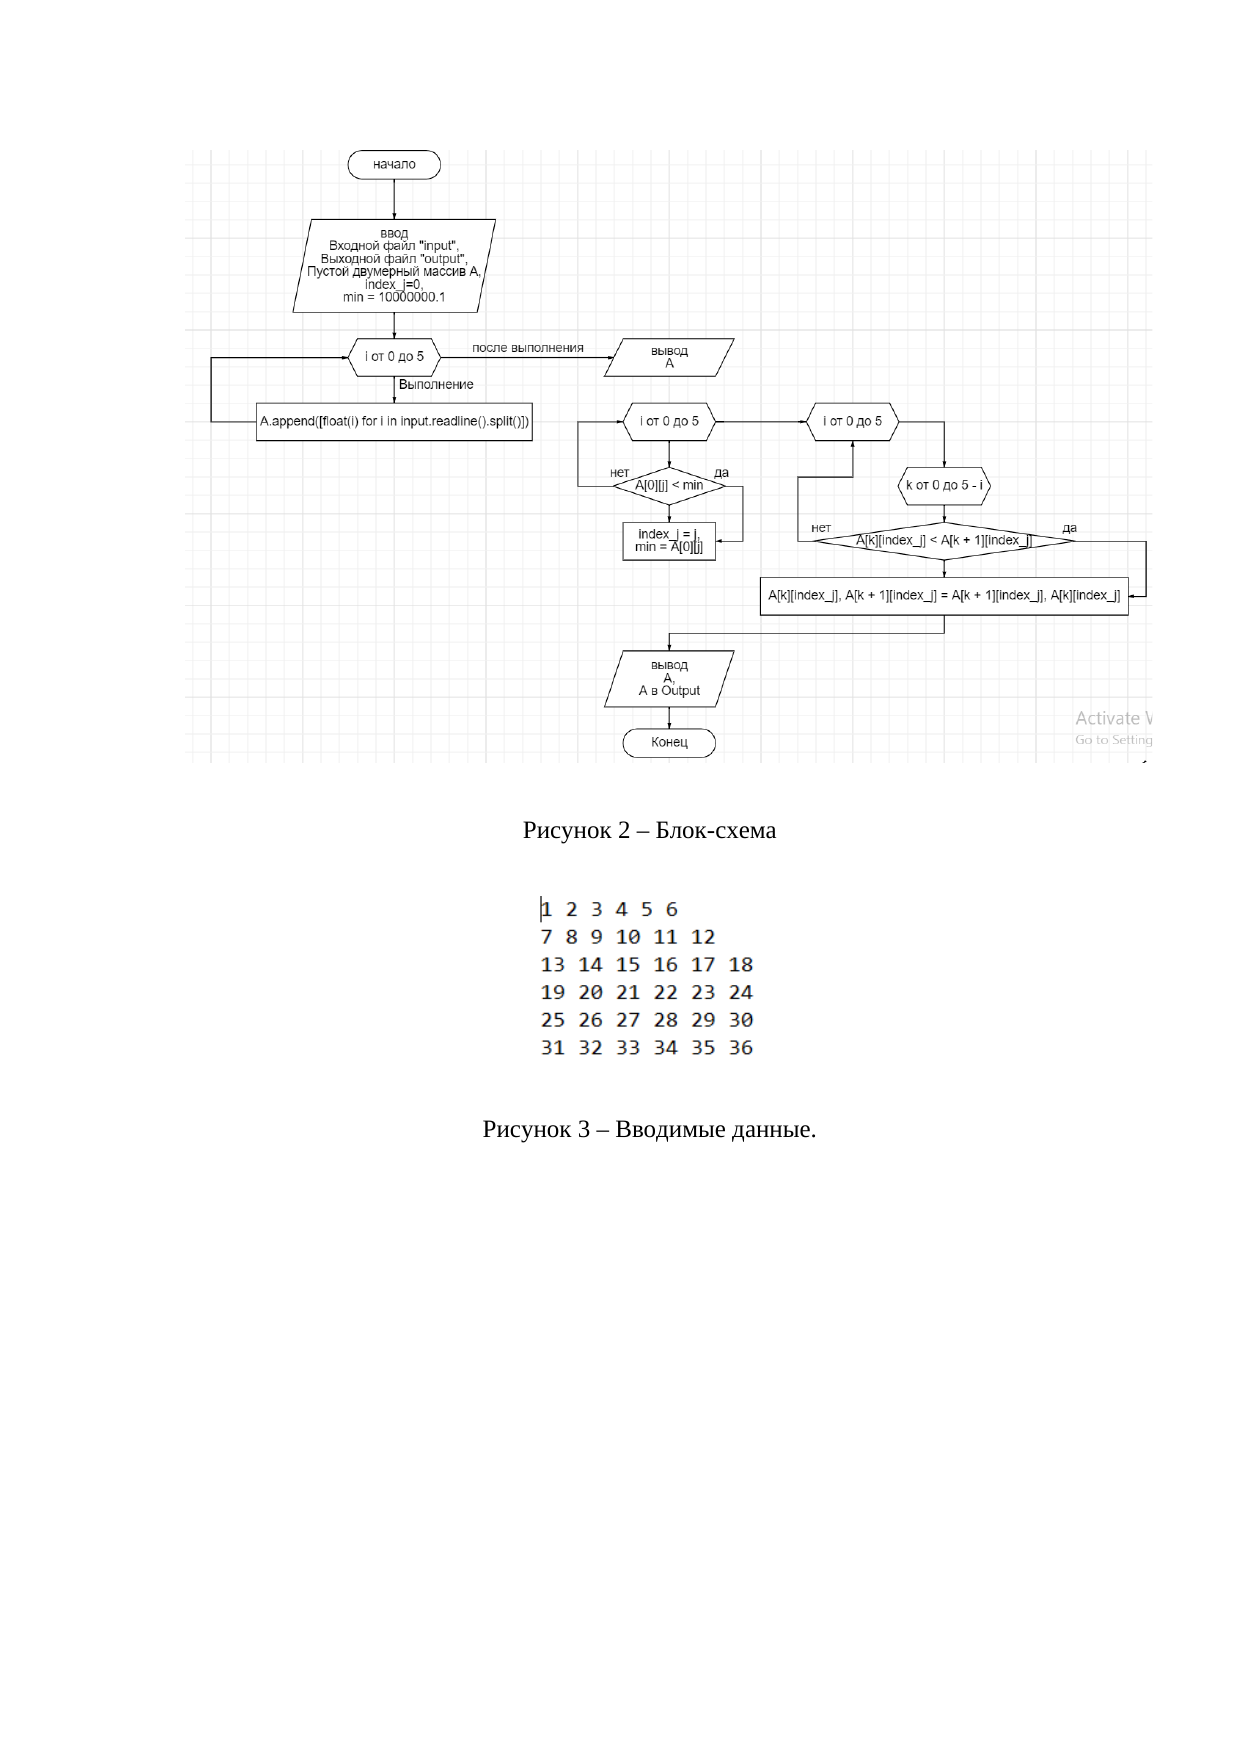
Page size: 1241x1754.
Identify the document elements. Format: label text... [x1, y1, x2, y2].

text Рисунок 2 – Блок-схема [185, 815, 1114, 844]
text Рисунок 3 – Вводимые данные. [185, 1114, 1114, 1143]
picture [185, 150, 1153, 763]
picture [538, 896, 761, 1062]
